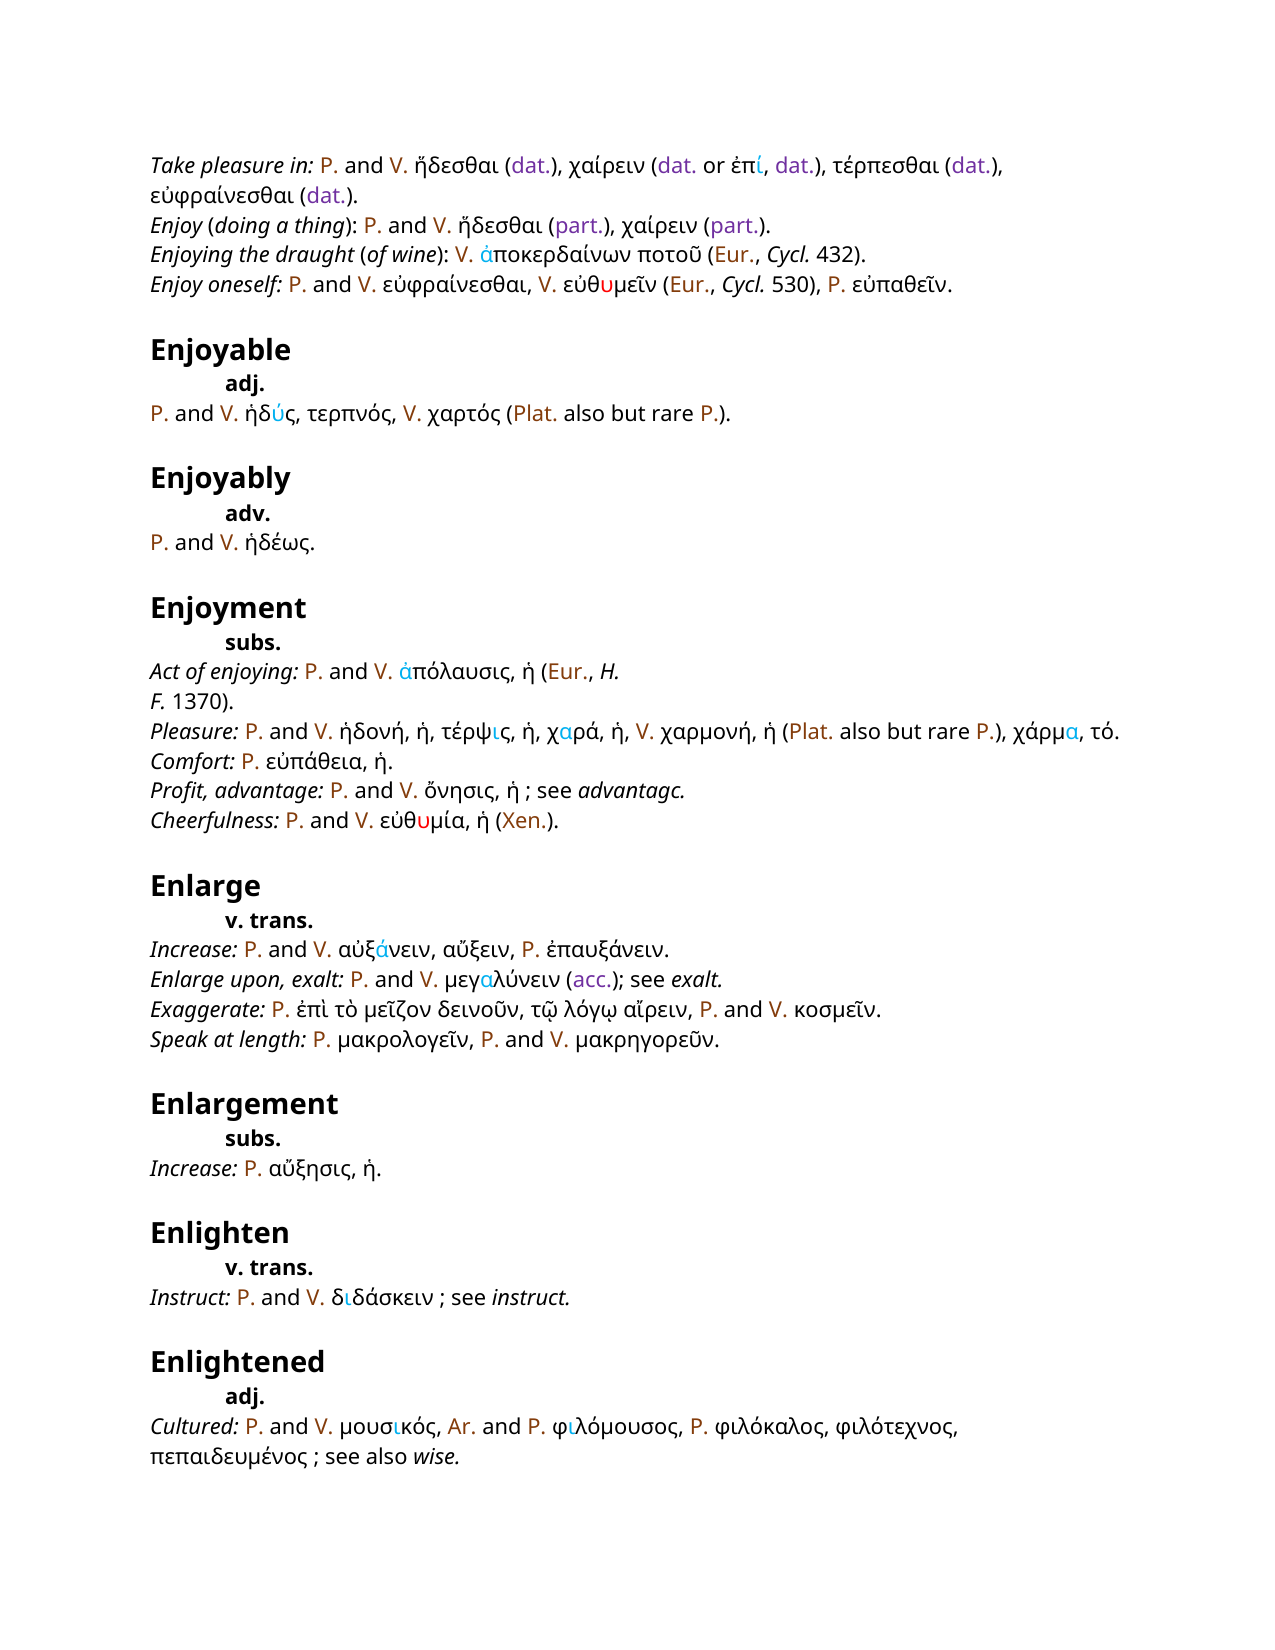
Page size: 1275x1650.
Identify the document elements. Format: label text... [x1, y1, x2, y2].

text Profit, advantage: P. and V. ὄνησις, ἡ ; see advantagc. [150, 776, 1125, 805]
text Cheerfulness: P. and V. εὐθυμία, ἡ (Xen.). [150, 805, 1125, 835]
text Enjoyment subs. [150, 587, 1125, 656]
text Increase: P. and V. αὐξάνειν, αὔξειν, P. ἐπαυξάνειν. [150, 934, 1125, 964]
text Instruct: P. and V. διδάσκειν ; see instruct. [150, 1282, 1125, 1312]
text Enjoy (doing a thing): P. and V. ἥδεσθαι (part.), χαίρειν (part.). [150, 209, 1125, 239]
text Speak at length: P. μακρολογεῖν, P. and V. μακρηγορεῦν. [150, 1024, 1125, 1053]
text Comfort: P. εὐπάθεια, ἡ. [150, 746, 1125, 776]
text Take pleasure in: P. and V. ἥδεσθαι (dat.), χαίρειν (dat. or ἐπί, dat.), τέρπεσθαι (dat.), εὐφραίνεσθαι (dat.). [150, 150, 1125, 209]
text Enjoyable adj. [150, 329, 1125, 398]
text P. and V. ἡδύς, τερπνός, V. χαρτός (Plat. also but rare P.). [150, 398, 1125, 428]
text Enlarge v. trans. [150, 865, 1125, 934]
text Enjoying the draught (of wine): V. ἀποκερδαίνων ποτοῦ (Eur., Cycl. 432). [150, 239, 1125, 269]
text Exaggerate: P. ἐπὶ τὸ μεῖζον δεινοῦν, τῷ λόγῳ αἴρειν, P. and V. κοσμεῖν. [150, 994, 1125, 1024]
text Enlighten v. trans. [150, 1212, 1125, 1282]
text P. and V. ἡδέως. [150, 527, 1125, 557]
text Enlarge upon, exalt: P. and V. μεγαλύνειν (acc.); see exalt. [150, 964, 1125, 994]
text Enlargement subs. [150, 1083, 1125, 1153]
text F. 1370). [150, 686, 1125, 716]
text Enjoy oneself: P. and V. εὐφραίνεσθαι, V. εὐθυμεῖν (Eur., Cycl. 530), P. εὐπαθεῖν. [150, 269, 1125, 299]
text Act of enjoying: P. and V. ἀπόλαυσις, ἡ (Eur., H. [150, 656, 1125, 686]
text Enlightened adj. [150, 1341, 1125, 1411]
text Increase: P. αὔξησις, ἡ. [150, 1153, 1125, 1183]
text Cultured: P. and V. μουσικός, Ar. and P. φιλόμουσος, P. φιλόκαλος, φιλότεχνος, πεπαιδευμένος ; see also wise. [150, 1411, 1125, 1471]
text Enjoyably adv. [150, 458, 1125, 527]
text Pleasure: P. and V. ἡδονή, ἡ, τέρψις, ἡ, χαρά, ἡ, V. χαρμονή, ἡ (Plat. also but rare P.), χάρμα, τό. [150, 716, 1125, 746]
